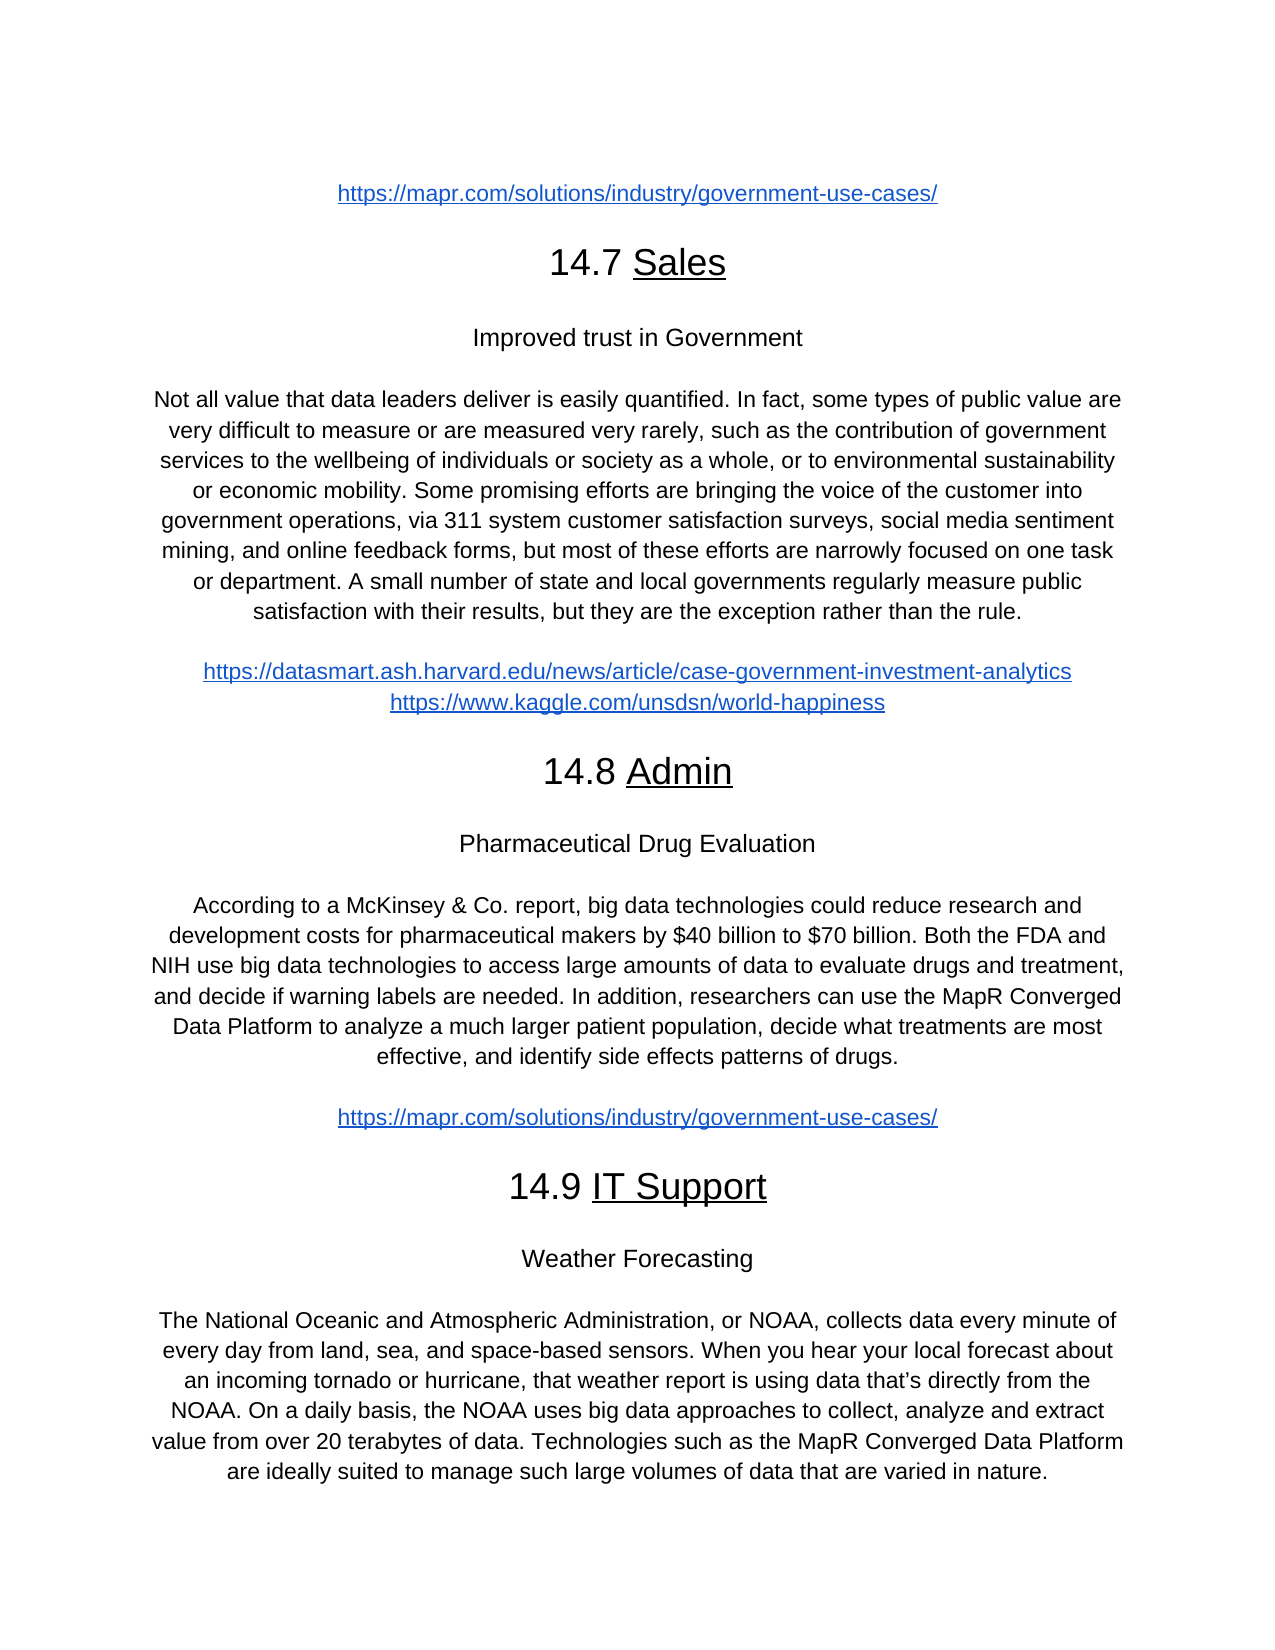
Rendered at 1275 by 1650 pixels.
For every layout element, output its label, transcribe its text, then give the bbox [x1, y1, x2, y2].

text https://www.kaggle.com/unsdsn/world-happiness [150, 688, 1125, 715]
text Not all value that data leaders deliver is easily quantified. In fact, some types of public value are very difficult to measure or are measured very rarely, such as the contribution of government services to the wellbeing of individuals or society as a whole, or to environmental sustainability or economic mobility. Some promising efforts are bringing the voice of the customer into government operations, via 311 system customer satisfaction surveys, social media sentiment mining, and online feedback forms, but most of these efforts are narrowly focused on one task or department. A small number of state and local governments regularly measure public satisfaction with their results, but they are the exception rather than the rule. [150, 386, 1125, 624]
text https://datasmart.ash.harvard.edu/news/article/case-government-investment-analytics [150, 658, 1125, 685]
text Improved trust in Government [150, 323, 1125, 352]
text 14.8 Admin [150, 749, 1125, 792]
text 14.7 Sales [150, 241, 1125, 284]
text https://mapr.com/solutions/industry/government-use-cases/ [150, 1103, 1125, 1130]
text 14.9 IT Support [150, 1164, 1125, 1207]
text Weather Forecasting [150, 1244, 1125, 1272]
text According to a McKinsey & Co. report, big data technologies could reduce research and development costs for pharmaceutical makers by $40 billion to $70 billion. Both the FDA and NIH use big data technologies to access large amounts of data to evaluate drugs and treatment, and decide if warning labels are needed. In addition, researchers can use the MapR Converged Data Platform to analyze a much larger patient population, decide what treatments are most effective, and identify side effects patterns of drugs. [150, 892, 1125, 1069]
text https://mapr.com/solutions/industry/government-use-cases/ [150, 180, 1125, 207]
text The National Oceanic and Atmospheric Administration, or NOAA, collects data every minute of every day from land, sea, and space-based sensors. When you hear your local forecast about an incoming tornado or hurricane, that weather report is using data that’s directly from the NOAA. On a daily basis, the NOAA uses big data approaches to collect, analyze and extract value from over 20 terabytes of data. Technologies such as the MapR Converged Data Platform are ideally suited to manage such large volumes of data that are varied in nature. [150, 1307, 1125, 1484]
text Pharmaceutical Drug Evaluation [150, 829, 1125, 857]
